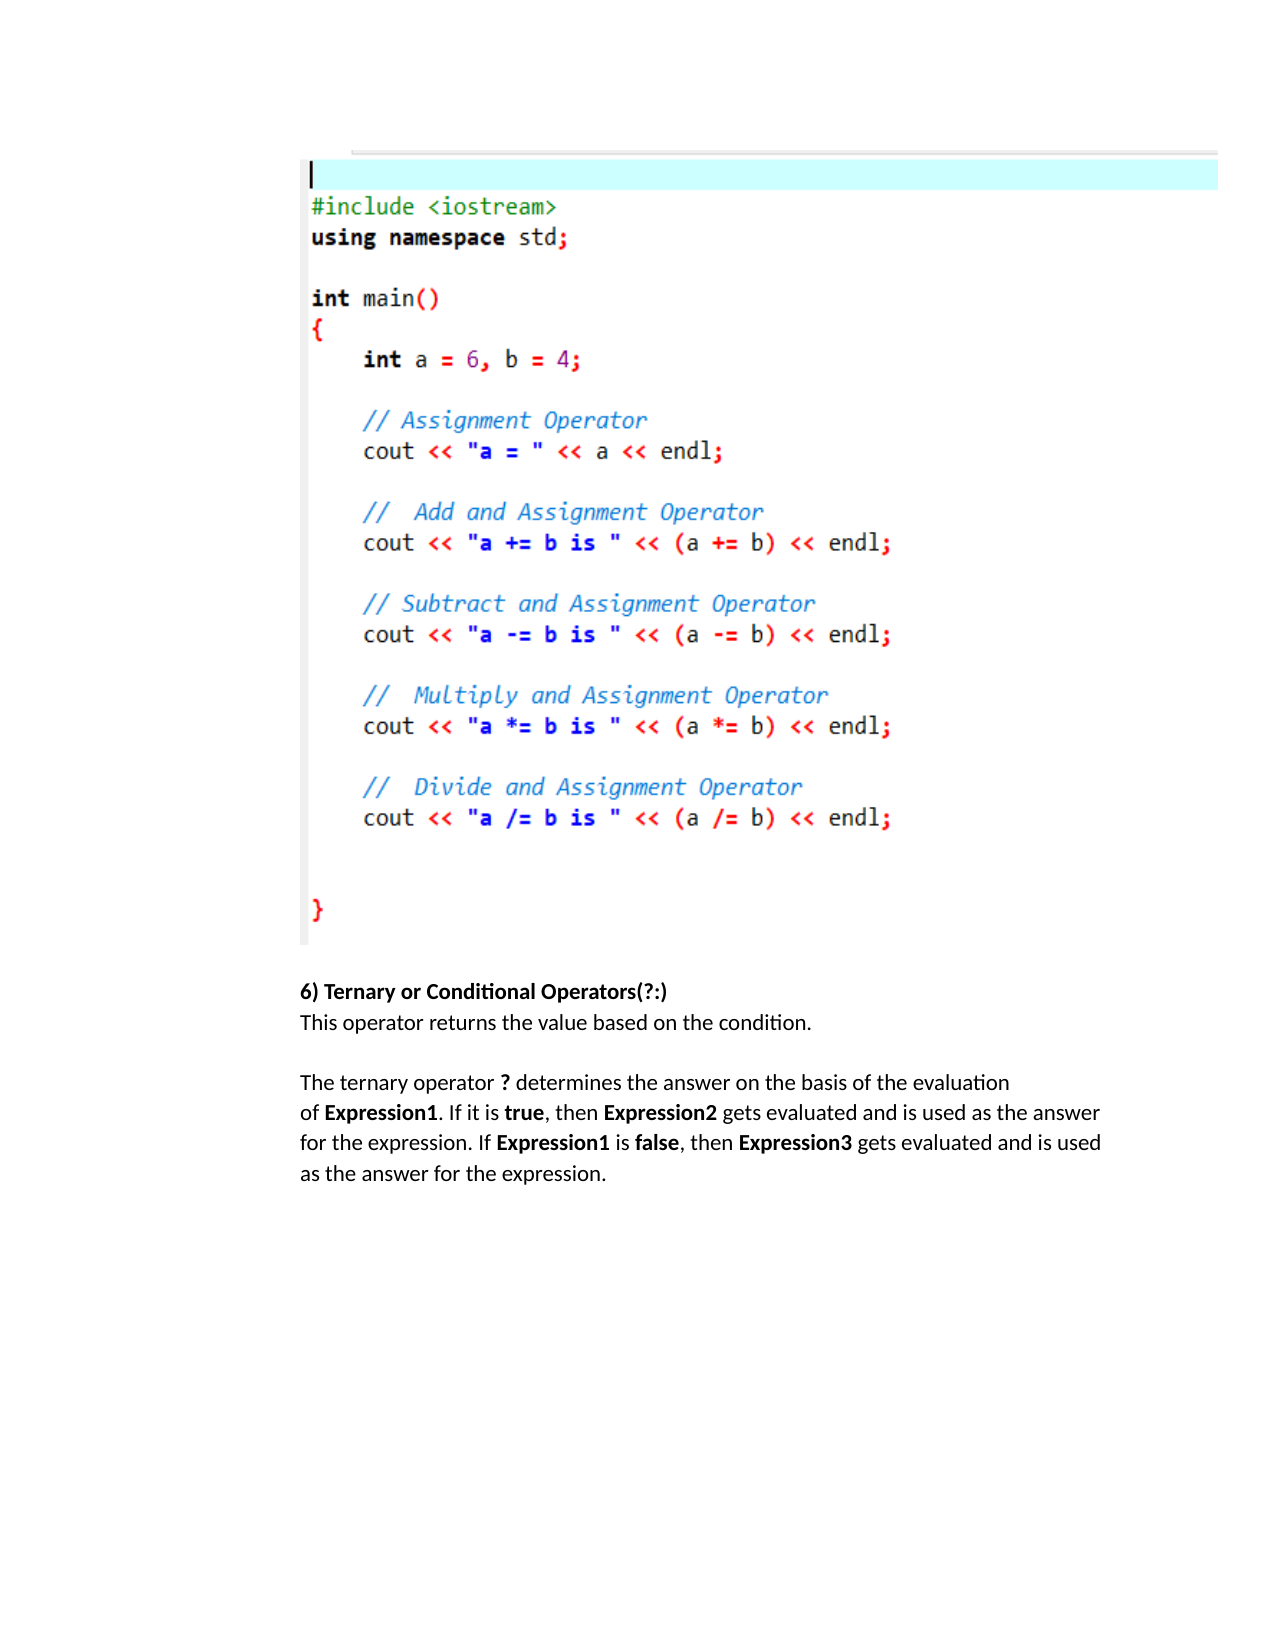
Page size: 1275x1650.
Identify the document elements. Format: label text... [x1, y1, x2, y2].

list The ternary operator ? determines the answer on the basis of the evaluation of Expression1. If it is true, then Expression2 gets evaluated and is used as the answer for the expression. If Expression1 is false, then Expression3 gets evaluated and is used as the answer for the expression. [300, 1068, 1125, 1187]
list This operator returns the value based on the condition. [300, 1008, 1125, 1036]
list 6) Ternary or Conditional Operators(?:) [300, 977, 1125, 1005]
picture [300, 150, 1218, 945]
